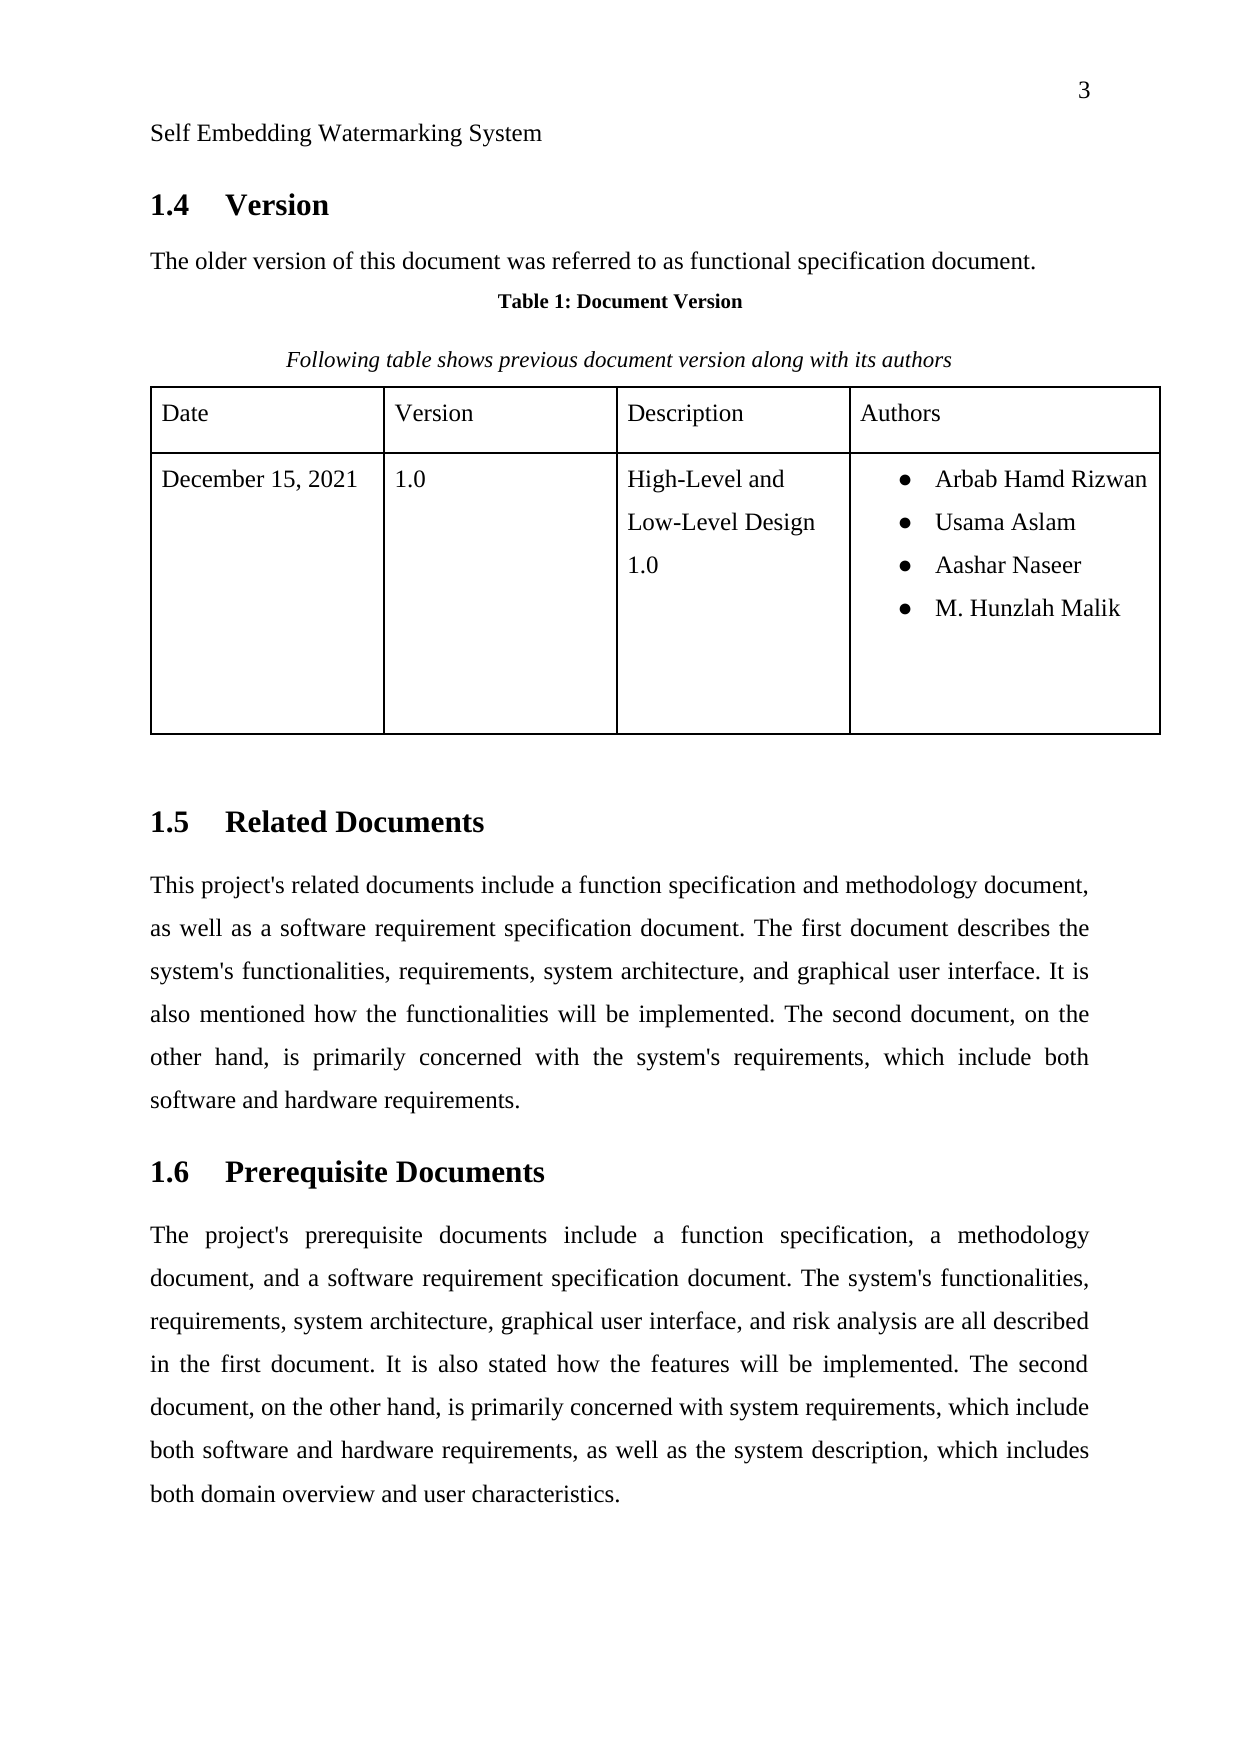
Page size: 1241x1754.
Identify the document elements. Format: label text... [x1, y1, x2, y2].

table_header Description [618, 388, 849, 452]
subtitle Prerequisite Documents [150, 1153, 1090, 1189]
subtitle Related Documents [150, 803, 1090, 839]
text Table 1: Document Version [150, 289, 1090, 313]
text Following table shows previous document version along with its authors [150, 346, 1090, 373]
text The older version of this document was referred to as functional specification document. [150, 246, 1090, 275]
table_cell High-Level and Low-Level Design 1.0 [618, 454, 849, 733]
table_cell Arbab Hamd Rizwan Usama Aslam Aashar Naseer M. Hunzlah Malik [851, 454, 1159, 733]
table_header Authors [851, 388, 1159, 452]
table_header Version [385, 388, 616, 452]
table_header Date [152, 388, 383, 452]
table_cell 1.0 [385, 454, 616, 733]
table_cell December 15, 2021 [152, 454, 383, 733]
text This project's related documents include a function specification and methodology document, as well as a software requirement specification document. The first document describes the system's functionalities, requirements, system architecture, and graphical user interface. It is also mentioned how the functionalities will be implemented. The second document, on the other hand, is primarily concerned with the system's requirements, which include both software and hardware requirements. [150, 870, 1090, 1114]
text The project's prerequisite documents include a function specification, a methodology document, and a software requirement specification document. The system's functionalities, requirements, system architecture, graphical user interface, and risk analysis are all described in the first document. It is also stated how the features will be implemented. The second document, on the other hand, is primarily concerned with system requirements, which include both software and hardware requirements, as well as the system description, which includes both domain overview and user characteristics. [150, 1220, 1090, 1507]
subtitle Version [150, 186, 1090, 222]
